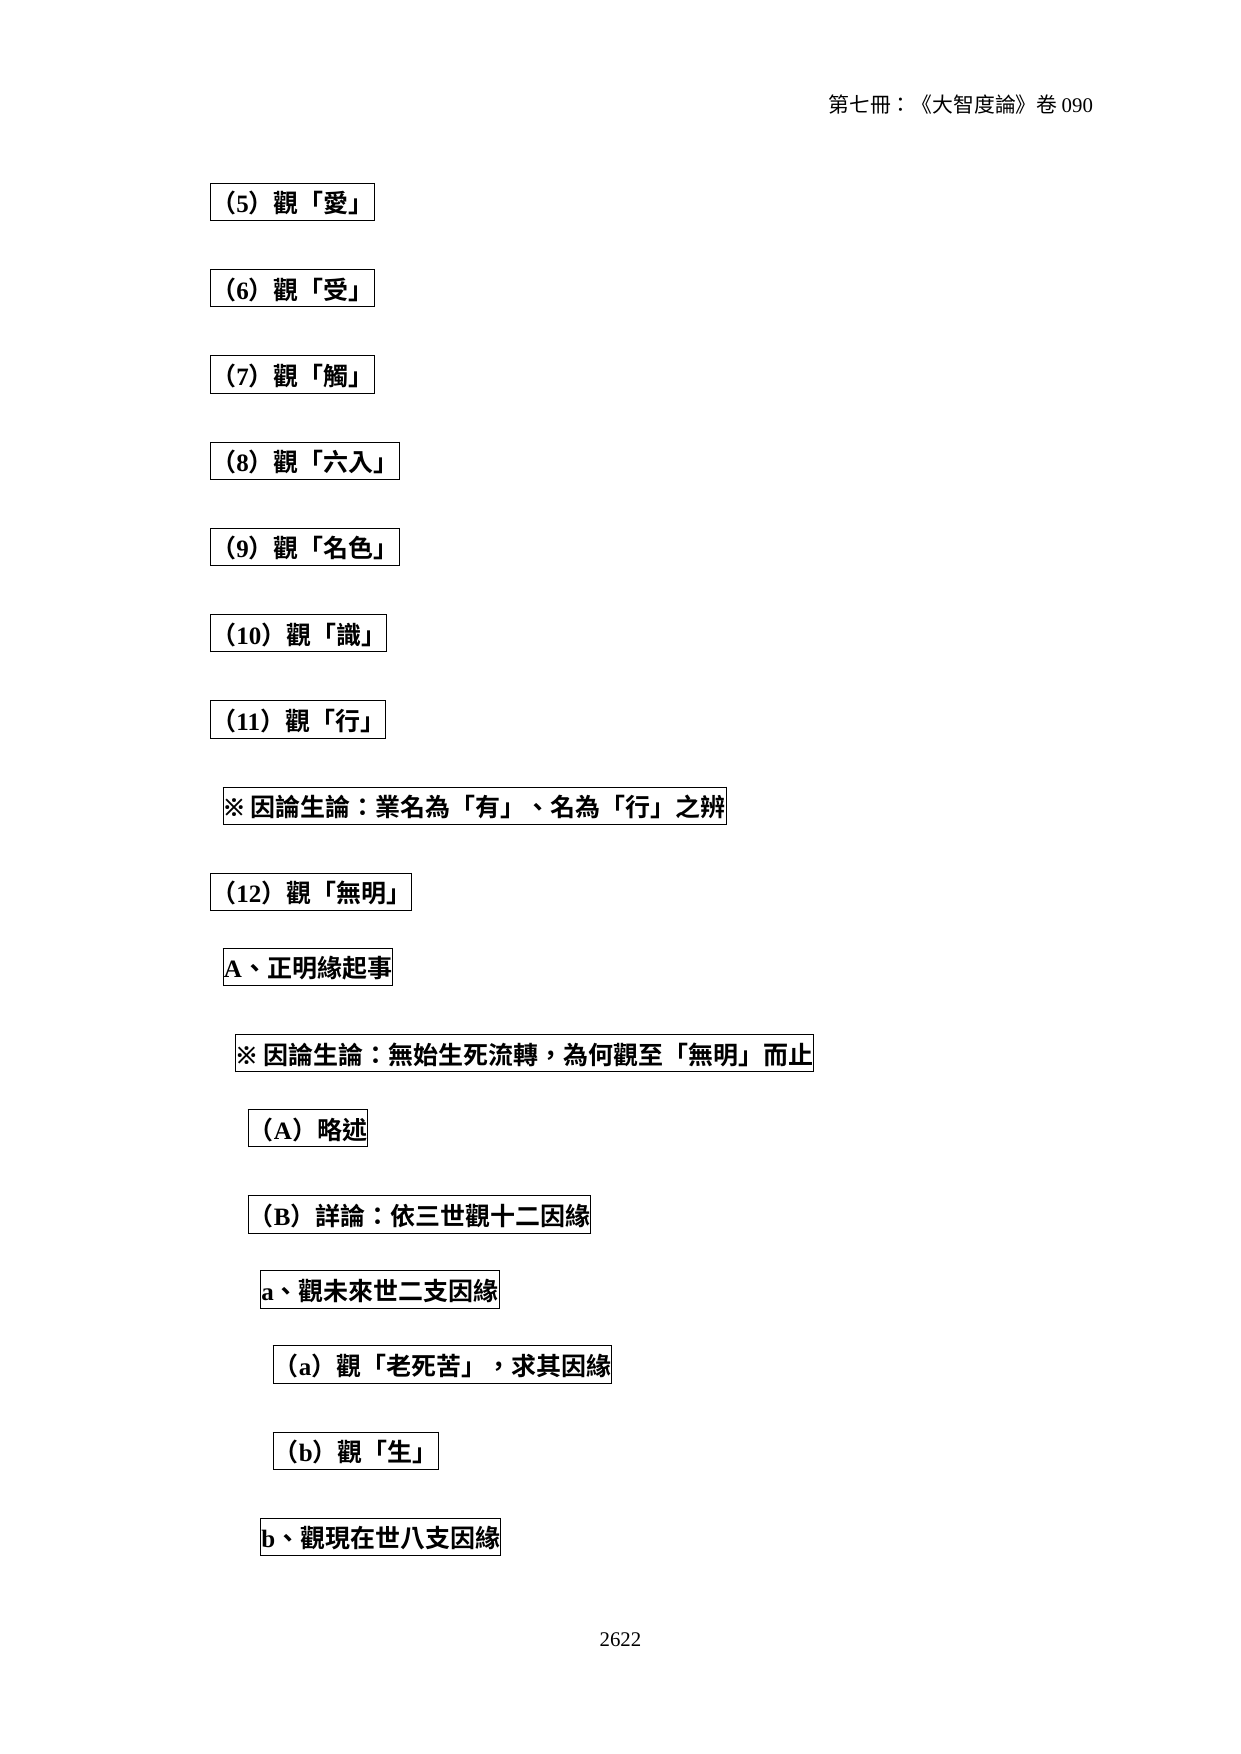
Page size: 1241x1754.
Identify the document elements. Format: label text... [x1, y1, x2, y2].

text （b）觀「生」 [273, 1413, 1092, 1488]
text （12）觀「無明」 [210, 854, 1092, 929]
text ※ 因論生論：無始生死流轉，為何觀至「無明」而止 [235, 1016, 1092, 1091]
text （B）詳論：依三世觀十二因緣 [248, 1177, 1092, 1252]
text （A）略述 [248, 1091, 1092, 1166]
text b、觀現在世八支因緣 [260, 1499, 1092, 1574]
text （a）觀「老死苦」，求其因緣 [273, 1327, 1092, 1402]
text （11）觀「行」 [210, 682, 1092, 757]
text a、觀未來世二支因緣 [260, 1252, 1092, 1327]
text ※ 因論生論：業名為「有」、名為「行」之辨 [223, 768, 1092, 843]
text （5）觀「愛」 [210, 164, 1092, 239]
text （9）觀「名色」 [210, 509, 1092, 584]
text （7）觀「觸」 [210, 337, 1092, 412]
text （10）觀「識」 [210, 596, 1092, 671]
text （6）觀「受」 [210, 251, 1092, 326]
text A、正明緣起事 [223, 929, 1092, 1004]
text （8）觀「六入」 [210, 423, 1092, 498]
